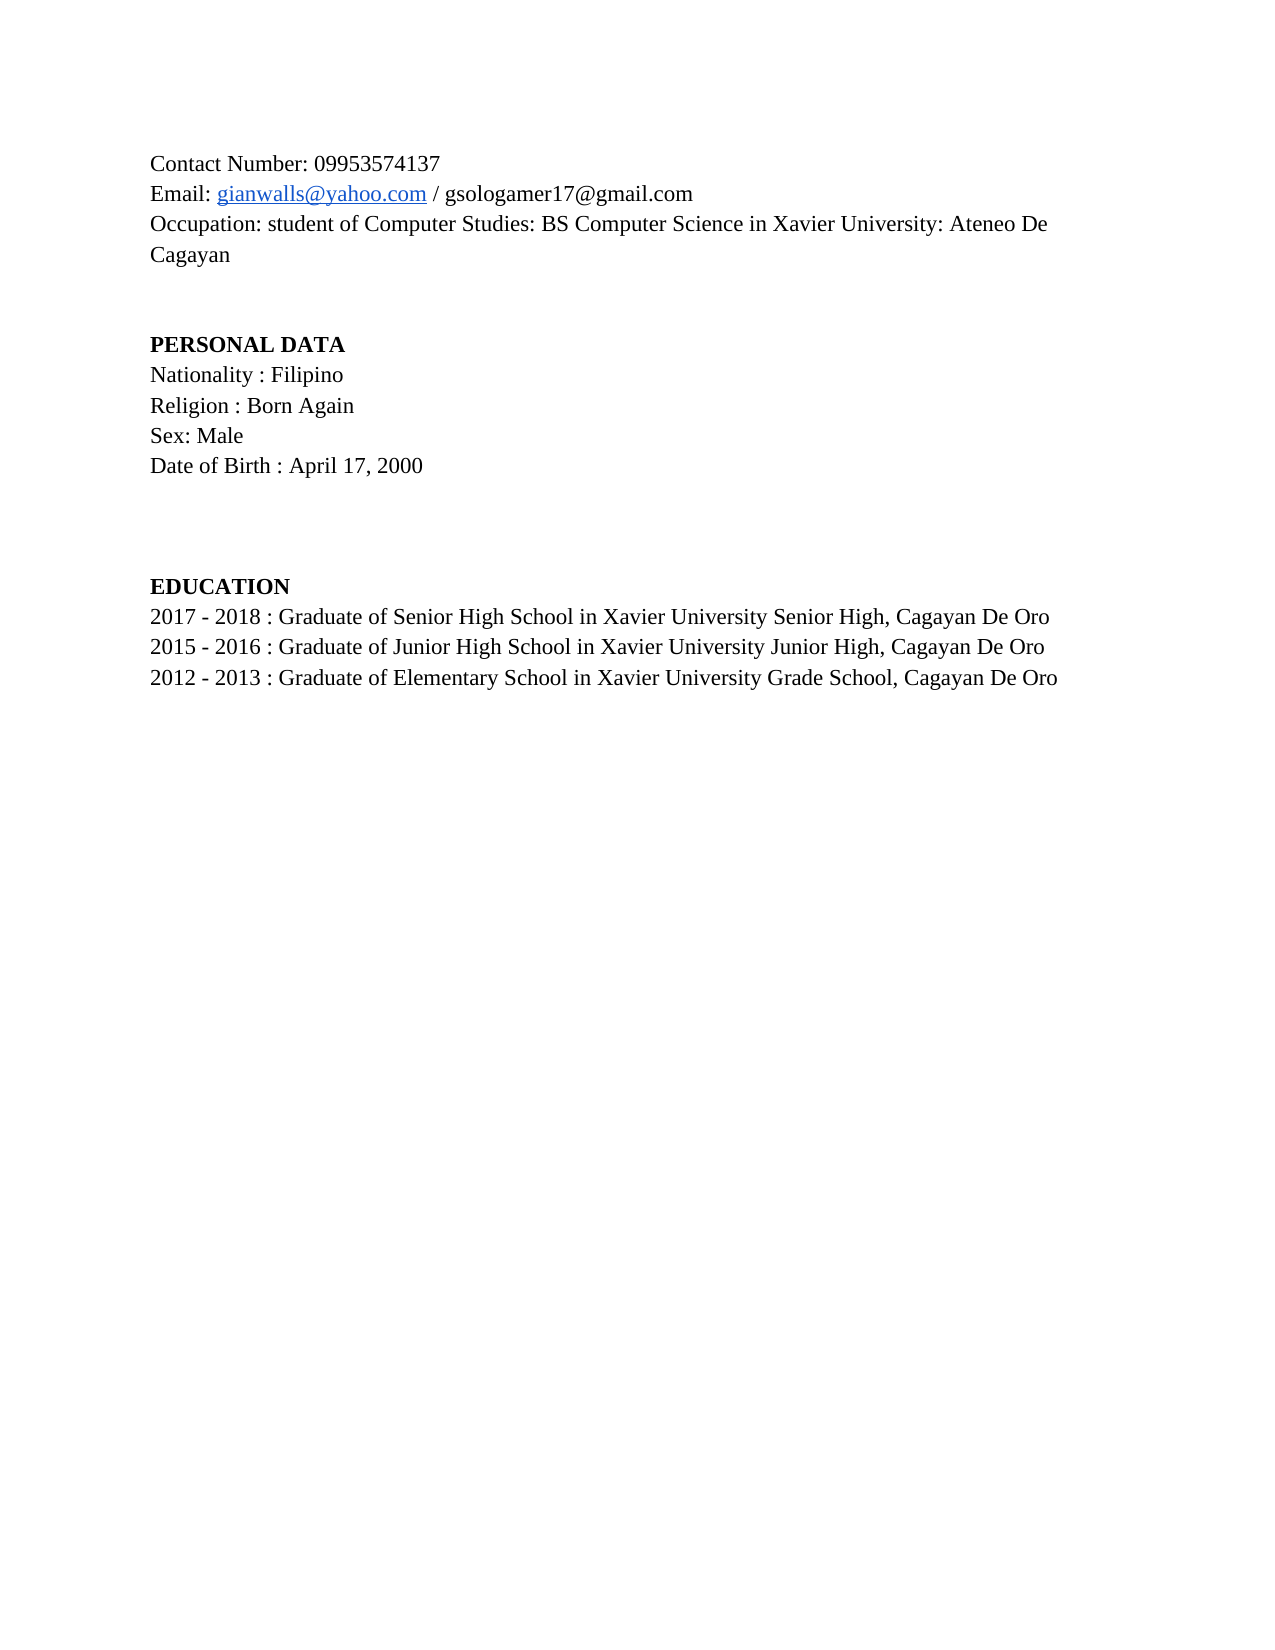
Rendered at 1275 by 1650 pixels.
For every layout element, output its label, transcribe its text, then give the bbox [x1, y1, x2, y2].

text Religion : Born Again [150, 392, 1125, 418]
text Nationality : Filipino [150, 361, 1125, 388]
text Email: gianwalls@yahoo.com / gsologamer17@gmail.com [150, 180, 1125, 207]
text 2012 - 2013 : Graduate of Elementary School in Xavier University Grade School, Cagayan De Oro [150, 663, 1125, 690]
text 2017 - 2018 : Graduate of Senior High School in Xavier University Senior High, Cagayan De Oro [150, 603, 1125, 629]
text Sex: Male [150, 422, 1125, 448]
text PERSONAL DATA [150, 331, 1125, 358]
text Date of Birth : April 17, 2000 [150, 452, 1125, 478]
text 2015 - 2016 : Graduate of Junior High School in Xavier University Junior High, Cagayan De Oro [150, 633, 1125, 660]
text EDUCATION [150, 573, 1125, 599]
text Occupation: student of Computer Studies: BS Computer Science in Xavier University: Ateneo De Cagayan [150, 210, 1125, 267]
text Contact Number: 09953574137 [150, 150, 1125, 176]
